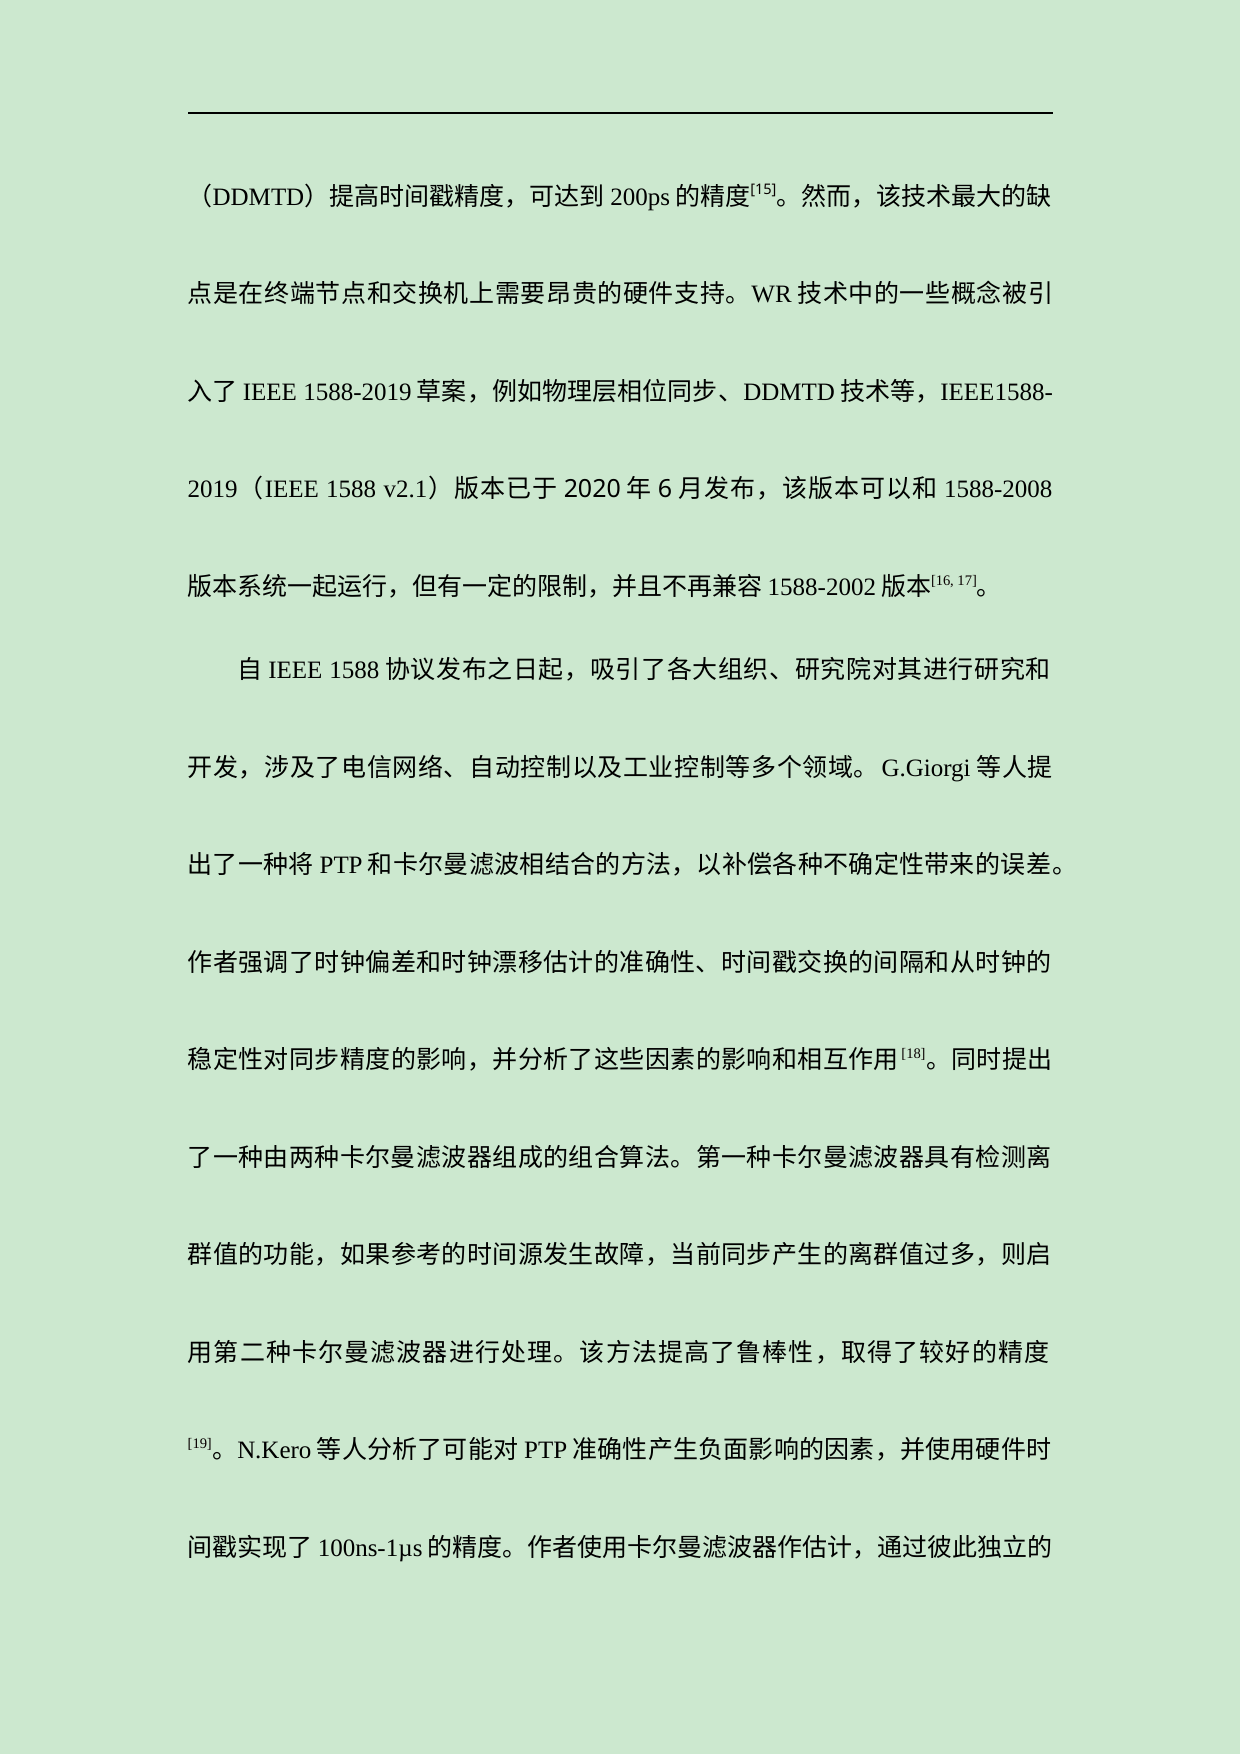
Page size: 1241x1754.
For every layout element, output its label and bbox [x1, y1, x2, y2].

text [187, 162, 1053, 617]
text [187, 635, 1053, 1578]
